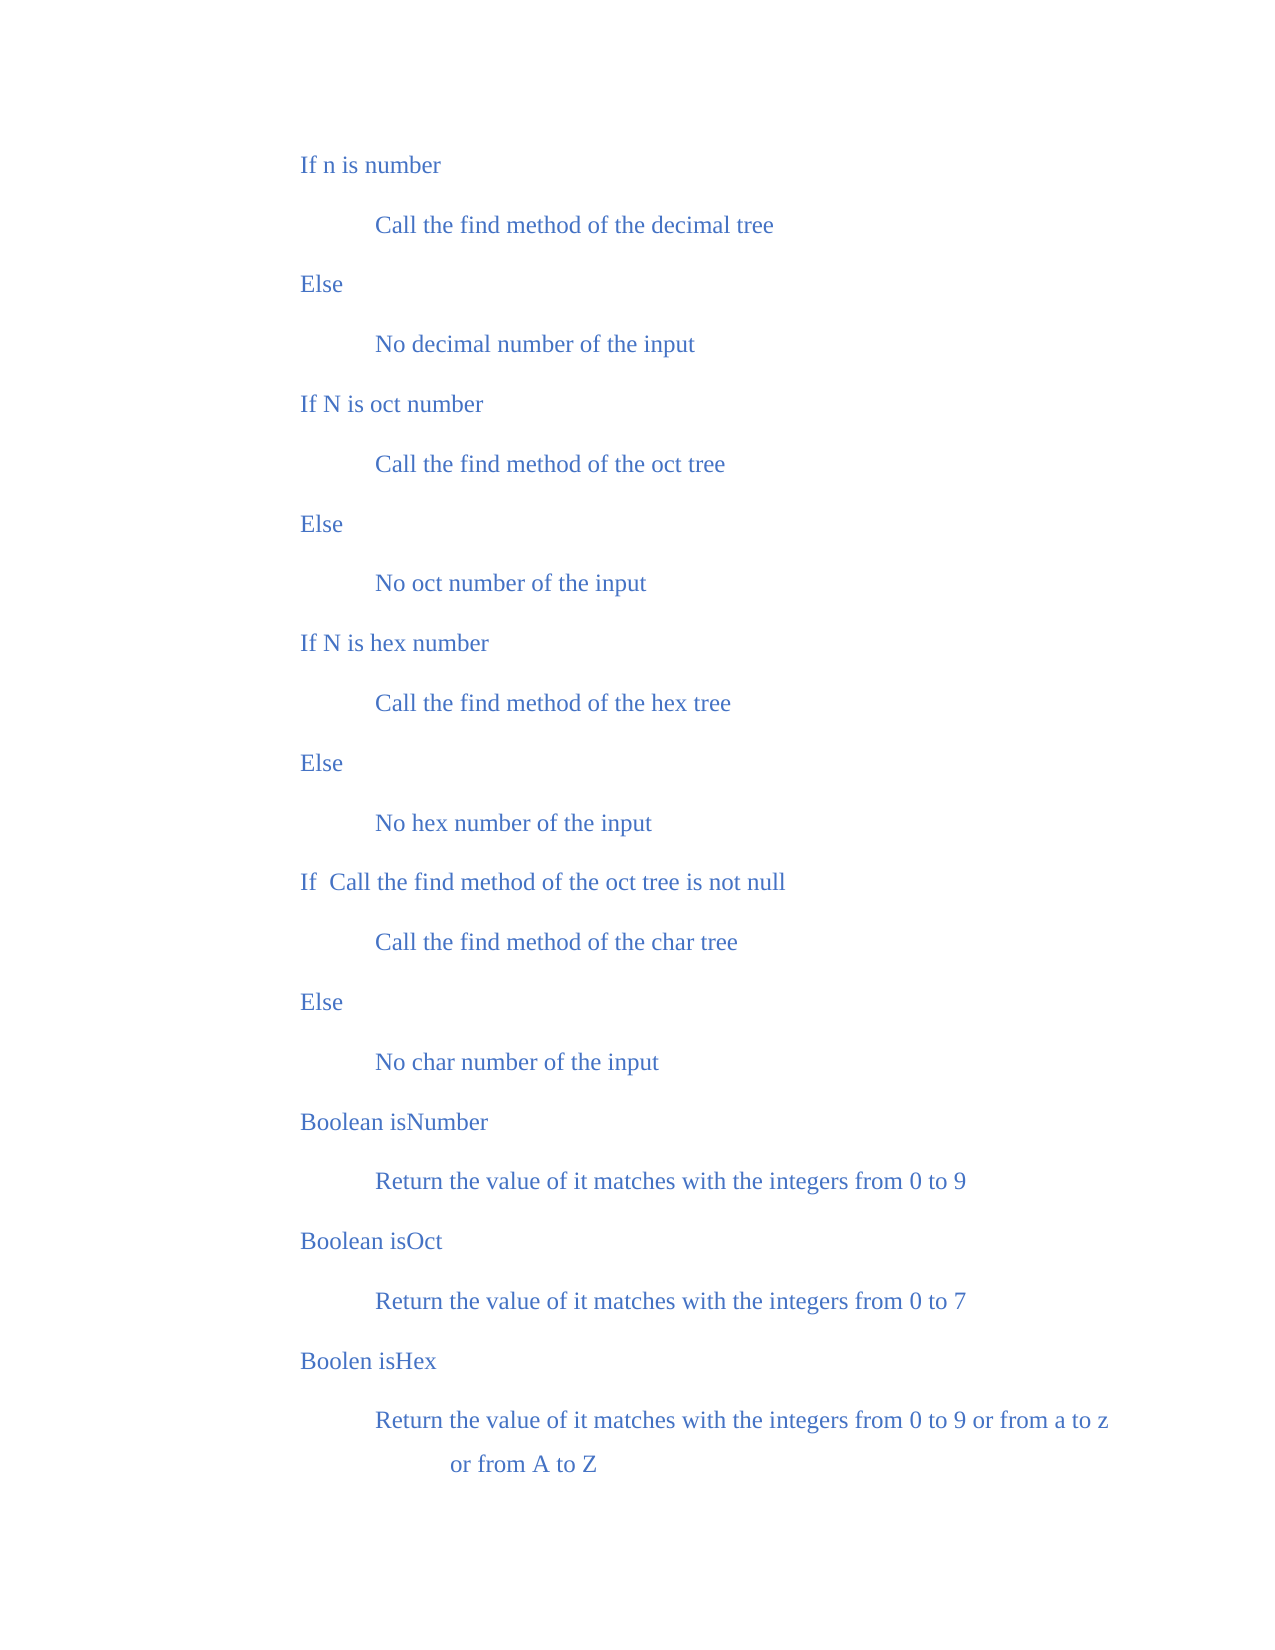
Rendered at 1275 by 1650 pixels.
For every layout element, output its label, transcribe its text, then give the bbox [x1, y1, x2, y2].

text Boolean isOct [300, 1226, 1125, 1255]
text Return the value of it matches with the integers from 0 to 7 [300, 1286, 1125, 1315]
text No oct number of the input [300, 568, 1125, 597]
text Boolen isHex [300, 1346, 1125, 1374]
text Else [300, 748, 1125, 777]
text Else [300, 269, 1125, 298]
text If n is number [300, 150, 1125, 179]
text Return the value of it matches with the integers from 0 to 9 or from a to z or from A to Z [300, 1406, 1125, 1477]
text If Call the find method of the oct tree is not null [225, 867, 1125, 896]
text Call the find method of the char tree [300, 927, 1125, 956]
text Call the find method of the oct tree [300, 449, 1125, 478]
text If N is oct number [300, 389, 1125, 418]
text Boolean isNumber [300, 1107, 1125, 1135]
text No hex number of the input [300, 808, 1125, 836]
text Call the find method of the hex tree [300, 688, 1125, 717]
text No decimal number of the input [300, 329, 1125, 358]
text If N is hex number [300, 628, 1125, 657]
text Else [300, 987, 1125, 1016]
text Call the find method of the decimal tree [300, 210, 1125, 238]
text No char number of the input [300, 1047, 1125, 1076]
text Return the value of it matches with the integers from 0 to 9 [300, 1166, 1125, 1195]
text Else [300, 509, 1125, 537]
